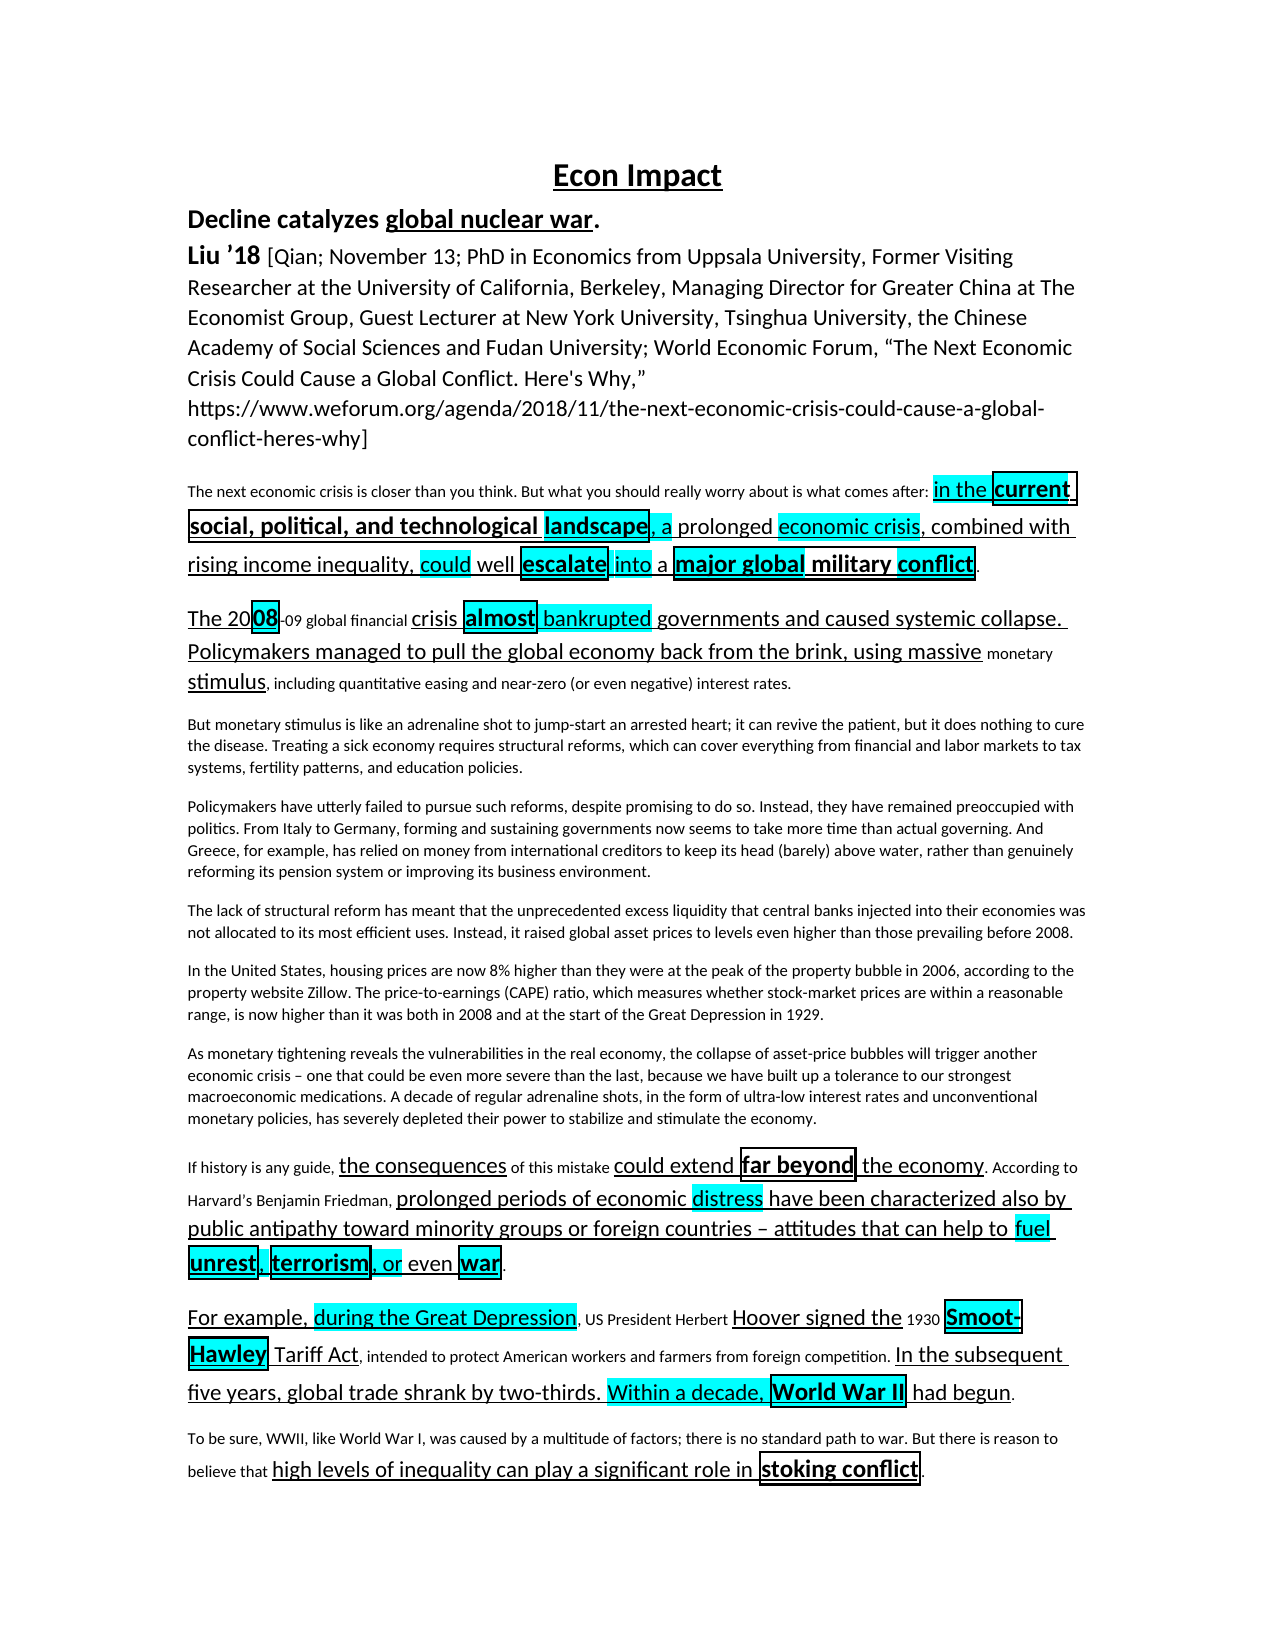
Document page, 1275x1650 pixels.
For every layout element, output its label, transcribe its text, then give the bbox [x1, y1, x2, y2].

text Policymakers have utterly failed to pursue such reforms, despite promising to do so. Instead, they have remained preoccupied with politics. From Italy to Germany, forming and sustaining governments now seems to take more time than actual governing. And Greece, for example, has relied on money from international creditors to keep its head (barely) above water, rather than genuinely reforming its pension system or improving its business environment. [187, 796, 1087, 882]
text The next economic crisis is closer than you think. But what you should really worry about is what comes after: in the current social, political, and technological landscape, a prolonged economic crisis, combined with rising income inequality, could well escalate into a major global military conflict. [187, 471, 1087, 581]
text Liu ’18 [Qian; November 13; PhD in Economics from Uppsala University, Former Visiting Researcher at the University of California, Berkeley, Managing Director for Greater China at The Economist Group, Guest Lecturer at New York University, Tsinghua University, the Chinese Academy of Social Sciences and Fudan University; World Economic Forum, “The Next Economic Crisis Could Cause a Global Conflict. Here's Why,” https://www.weforum.org/agenda/2018/11/the-next-economic-crisis-could-cause-a-global-conflict-heres-why] [187, 238, 1087, 452]
text But monetary stimulus is like an adrenaline shot to jump-start an arrested heart; it can revive the patient, but it does nothing to cure the disease. Treating a sick economy requires structural reforms, which can cover everything from financial and labor markets to tax systems, fertility patterns, and education policies. [187, 714, 1087, 778]
text The lack of structural reform has meant that the unprecedented excess liquidity that central banks injected into their economies was not allocated to its most efficient uses. Instead, it raised global asset prices to levels even higher than those prevailing before 2008. [187, 900, 1087, 942]
text For example, during the Great Depression, US President Herbert Hoover signed the 1930 Smoot-Hawley Tariff Act, intended to protect American workers and farmers from foreign competition. In the subsequent five years, global trade shrank by two-thirds. Within a decade, World War II had begun. [187, 1299, 1087, 1408]
subtitle Decline catalyzes global nuclear war. [187, 202, 1087, 235]
text In the United States, housing prices are now 8% higher than they were at the peak of the property bubble in 2006, according to the property website Zillow. The price-to-earnings (CAPE) ratio, which measures whether stock-market prices are within a reasonable range, is now higher than it was both in 2008 and at the start of the Great Depression in 1929. [187, 961, 1087, 1025]
text If history is any guide, the consequences of this mistake could extend far beyond the economy. According to Harvard’s Benjamin Friedman, prolonged periods of economic distress have been characterized also by public antipathy toward minority groups or foreign countries – attitudes that can help to fuel unrest, terrorism, or even war. [187, 1147, 1087, 1280]
text To be sure, WWII, like World War I, was caused by a multitude of factors; there is no standard path to war. But there is reason to believe that high levels of inequality can play a significant role in stoking conflict. [187, 1428, 1087, 1486]
text As monetary tightening reveals the vulnerabilities in the real economy, the collapse of asset-price bubbles will trigger another economic crisis – one that could be even more severe than the last, because we have built up a tolerance to our strongest macroeconomic medications. A decade of regular adrenaline shots, in the form of ultra-low interest rates and unconventional monetary policies, has severely depleted their power to stabilize and stimulate the economy. [187, 1043, 1087, 1129]
subtitle Econ Impact [187, 154, 1087, 195]
text The 2008-09 global financial crisis almost bankrupted governments and caused systemic collapse. Policymakers managed to pull the global economy back from the brink, using massive monetary stimulus, including quantitative easing and near-zero (or even negative) interest rates. [187, 600, 1087, 695]
